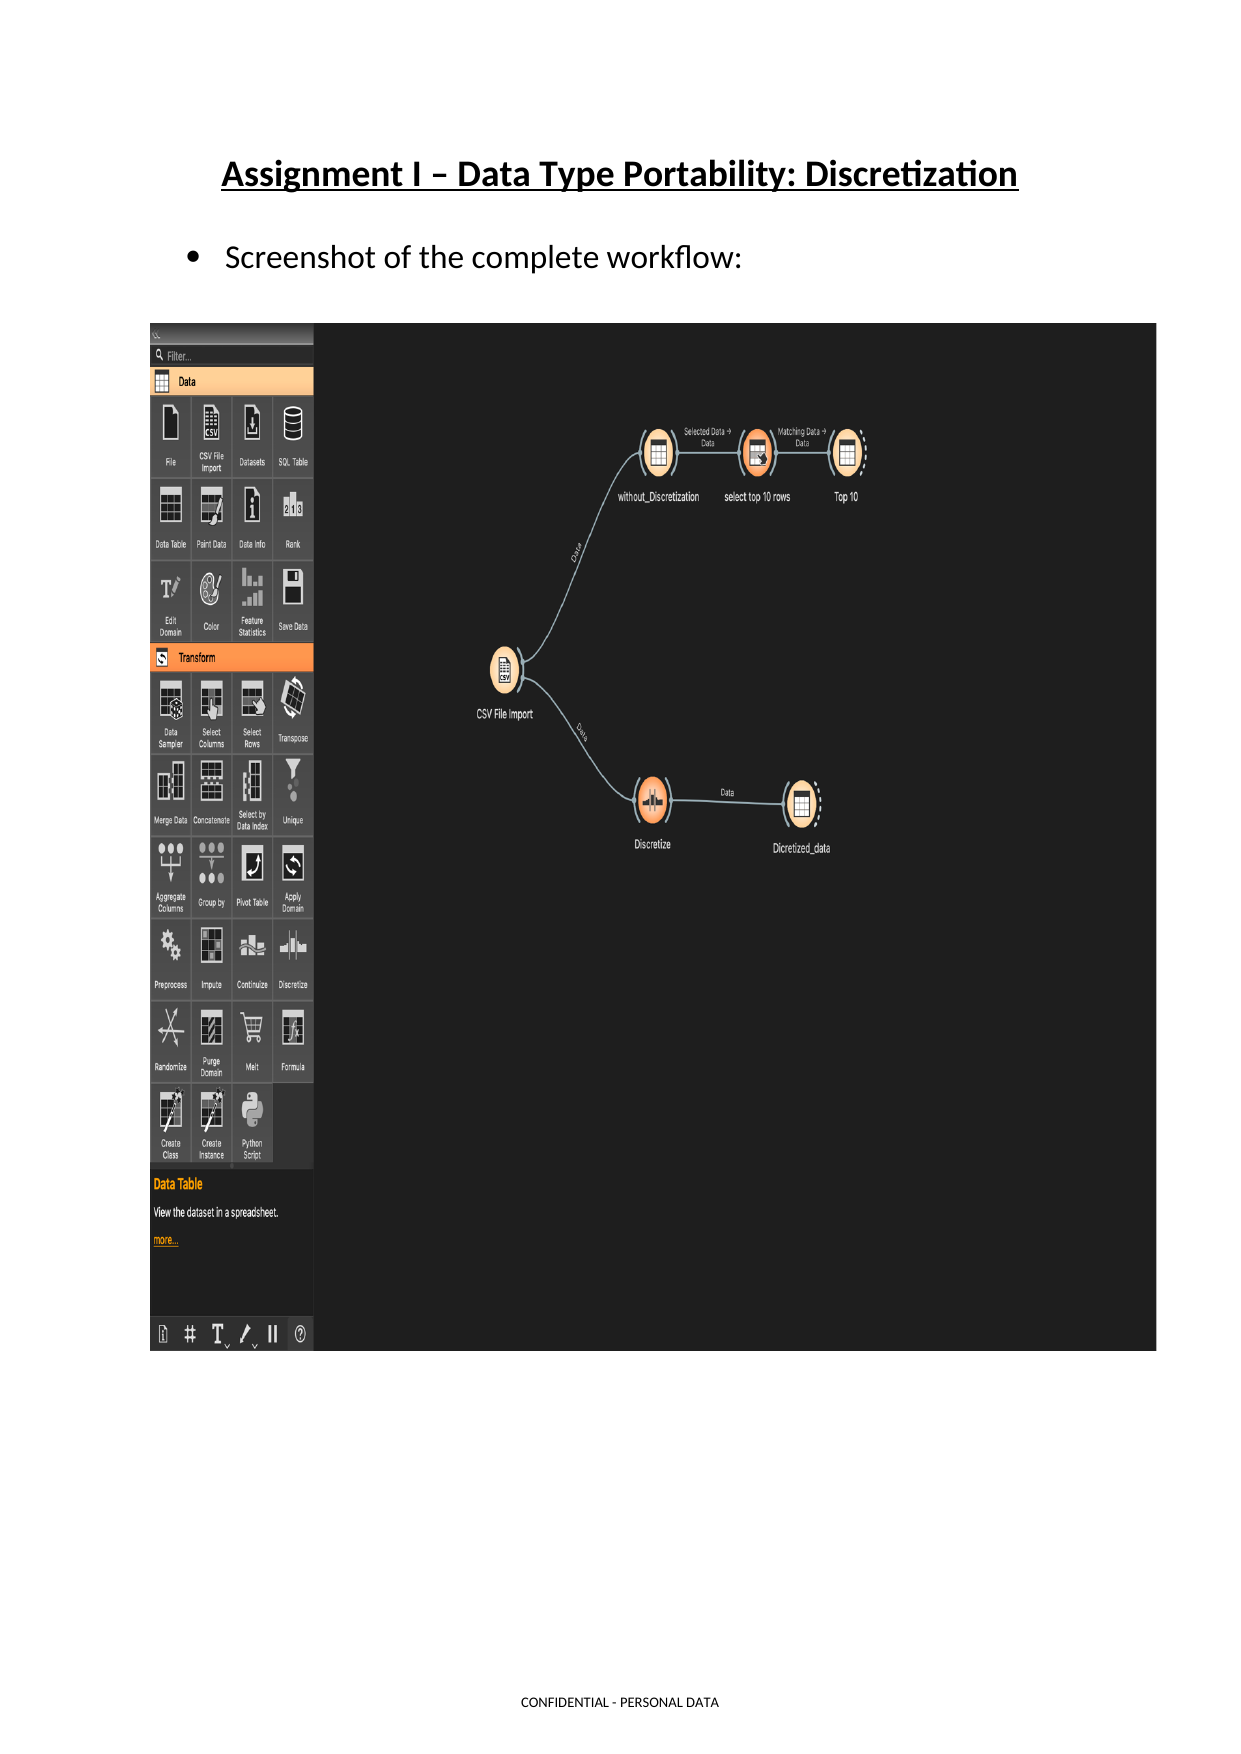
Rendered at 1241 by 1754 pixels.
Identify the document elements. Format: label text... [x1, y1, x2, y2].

picture [150, 323, 1157, 1351]
list Screenshot of the complete workflow: [187, 237, 1090, 277]
text Assignment I – Data Type Portability: Discretization [150, 150, 1090, 196]
